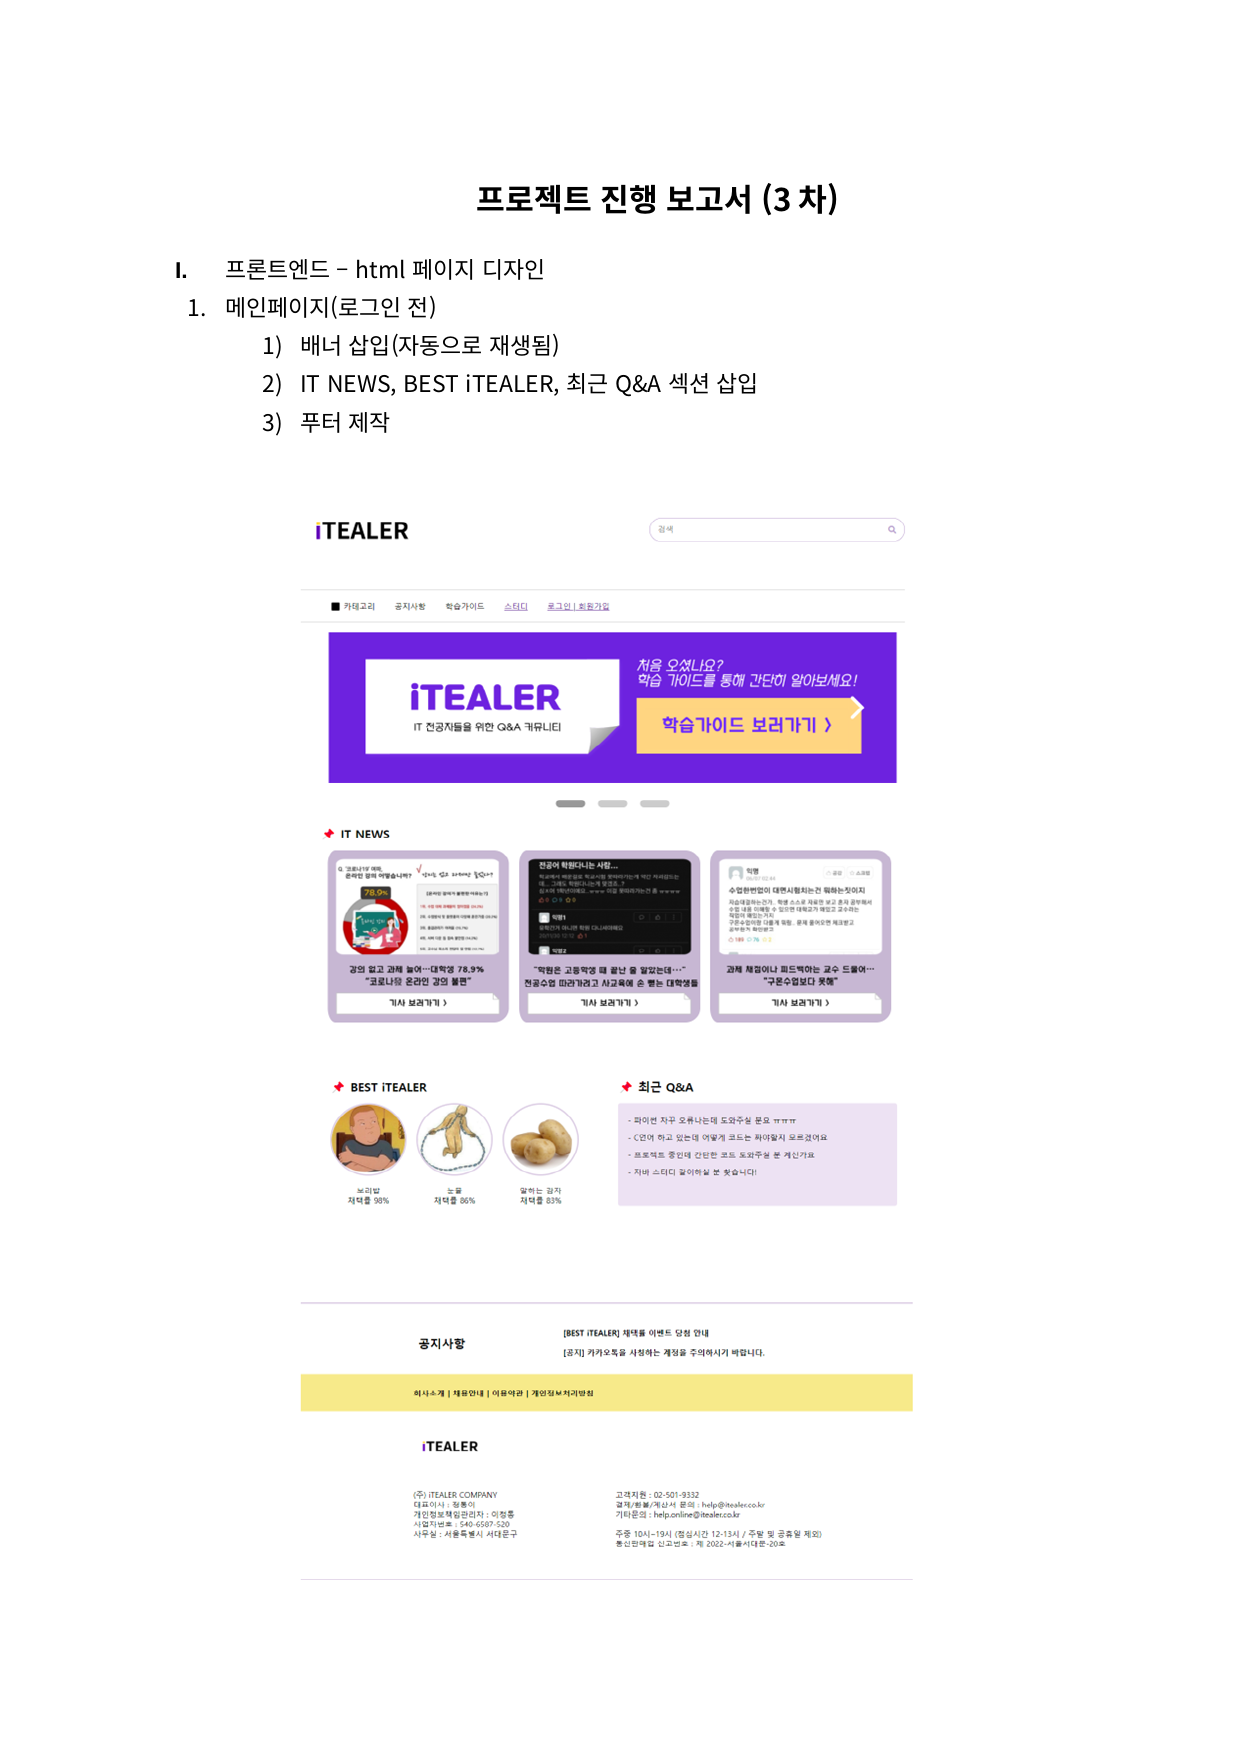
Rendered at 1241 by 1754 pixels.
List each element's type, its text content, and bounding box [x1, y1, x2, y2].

list 프론트엔드 – html 페이지 디자인 [187, 252, 1090, 285]
text 프로젝트 진행 보고서 (3차) [225, 175, 1090, 220]
list IT NEWS, BEST iTEALER, 최근 Q&A 섹션 삽입 [262, 366, 1090, 399]
list 푸터 제작 [262, 404, 1090, 438]
list 배너 삽입(자동으로 재생됨) [262, 328, 1090, 361]
list 메인페이지(로그인 전) [187, 290, 1090, 323]
picture [150, 467, 1091, 1580]
